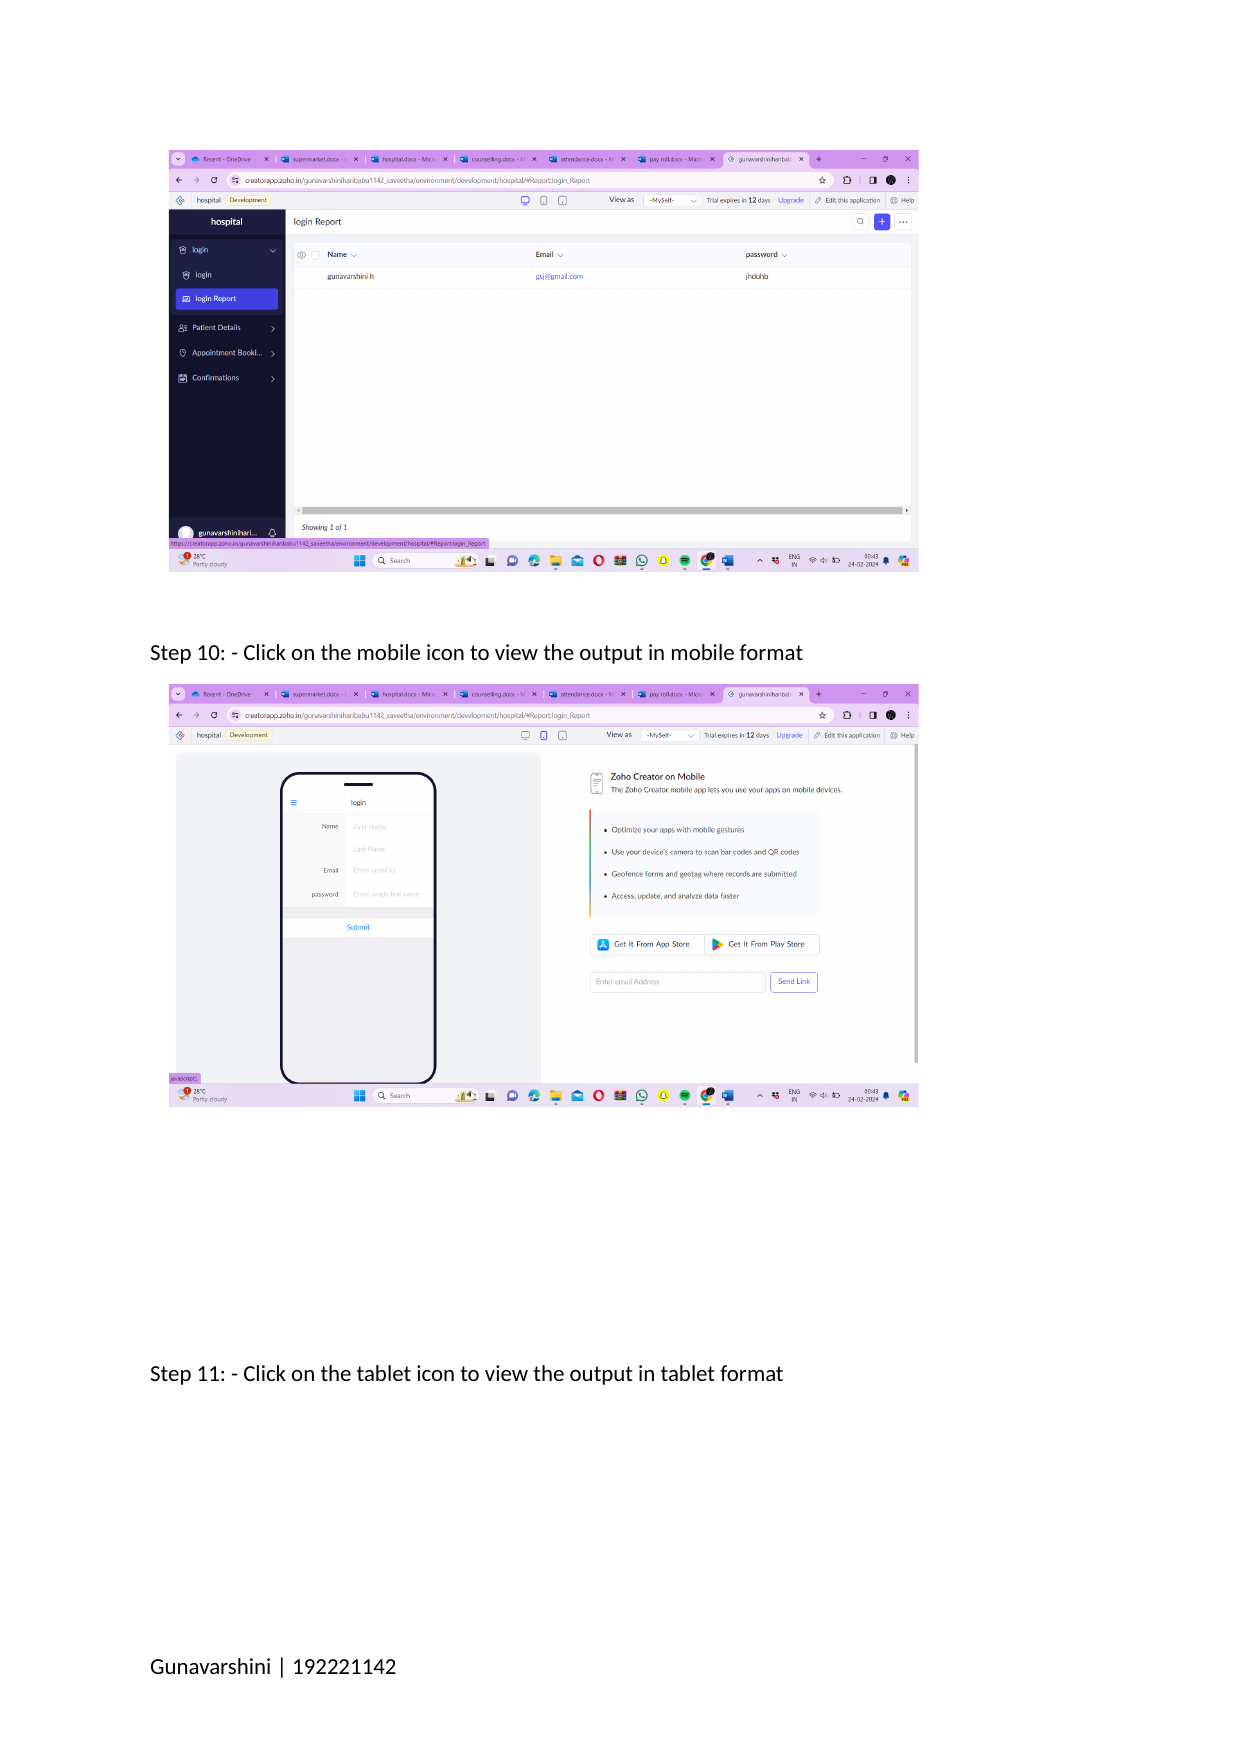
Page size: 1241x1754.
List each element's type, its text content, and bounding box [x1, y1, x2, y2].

text Step 10: - Click on the mobile icon to view the output in mobile format [150, 638, 1090, 666]
text Step 11: - Click on the tablet icon to view the output in tablet format [150, 1359, 1090, 1388]
